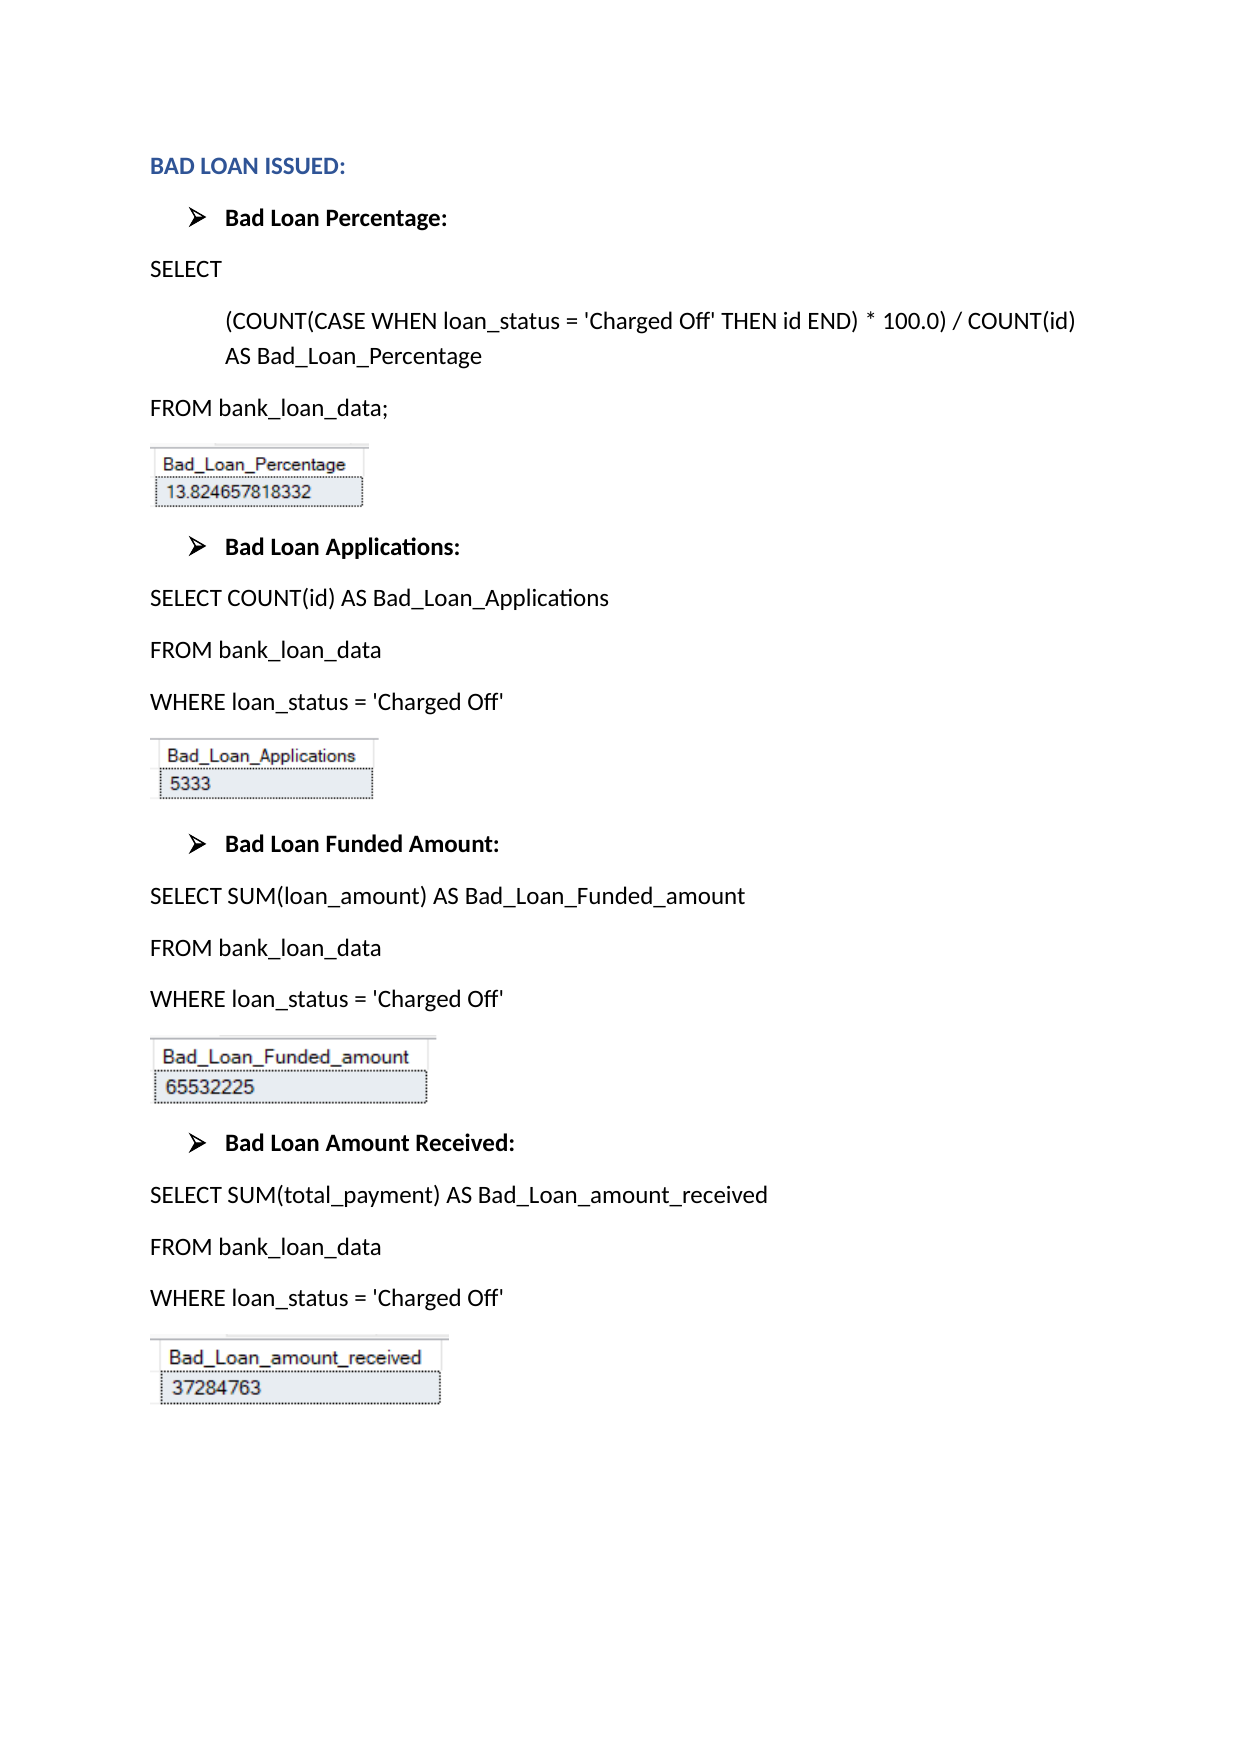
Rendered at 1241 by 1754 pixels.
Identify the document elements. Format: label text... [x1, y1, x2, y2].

text WHERE loan_status = 'Charged Off' [150, 983, 1090, 1014]
text (COUNT(CASE WHEN loan_status = 'Charged Off' THEN id END) * 100.0) / COUNT(id) AS Bad_Loan_Percentage [225, 305, 1090, 371]
picture [150, 1035, 437, 1107]
list Bad Loan Percentage: [187, 202, 1090, 232]
text SELECT SUM(loan_amount) AS Bad_Loan_Funded_amount [150, 880, 1090, 911]
list Bad Loan Funded Amount: [187, 828, 1090, 859]
text WHERE loan_status = 'Charged Off' [150, 686, 1090, 716]
text SELECT SUM(total_payment) AS Bad_Loan_amount_received [150, 1179, 1090, 1210]
picture [150, 737, 379, 808]
picture [150, 1334, 449, 1411]
text WHERE loan_status = 'Charged Off' [150, 1283, 1090, 1313]
text SELECT COUNT(id) AS Bad_Loan_Applications [150, 582, 1090, 613]
list Bad Loan Amount Received: [187, 1128, 1090, 1158]
text SELECT [150, 253, 1090, 284]
text FROM bank_loan_data; [150, 392, 1090, 422]
text FROM bank_loan_data [150, 932, 1090, 962]
picture [150, 443, 369, 510]
text FROM bank_loan_data [150, 1231, 1090, 1261]
text FROM bank_loan_data [150, 634, 1090, 664]
list Bad Loan Applications: [187, 531, 1090, 561]
text BAD LOAN ISSUED: [150, 150, 1090, 181]
